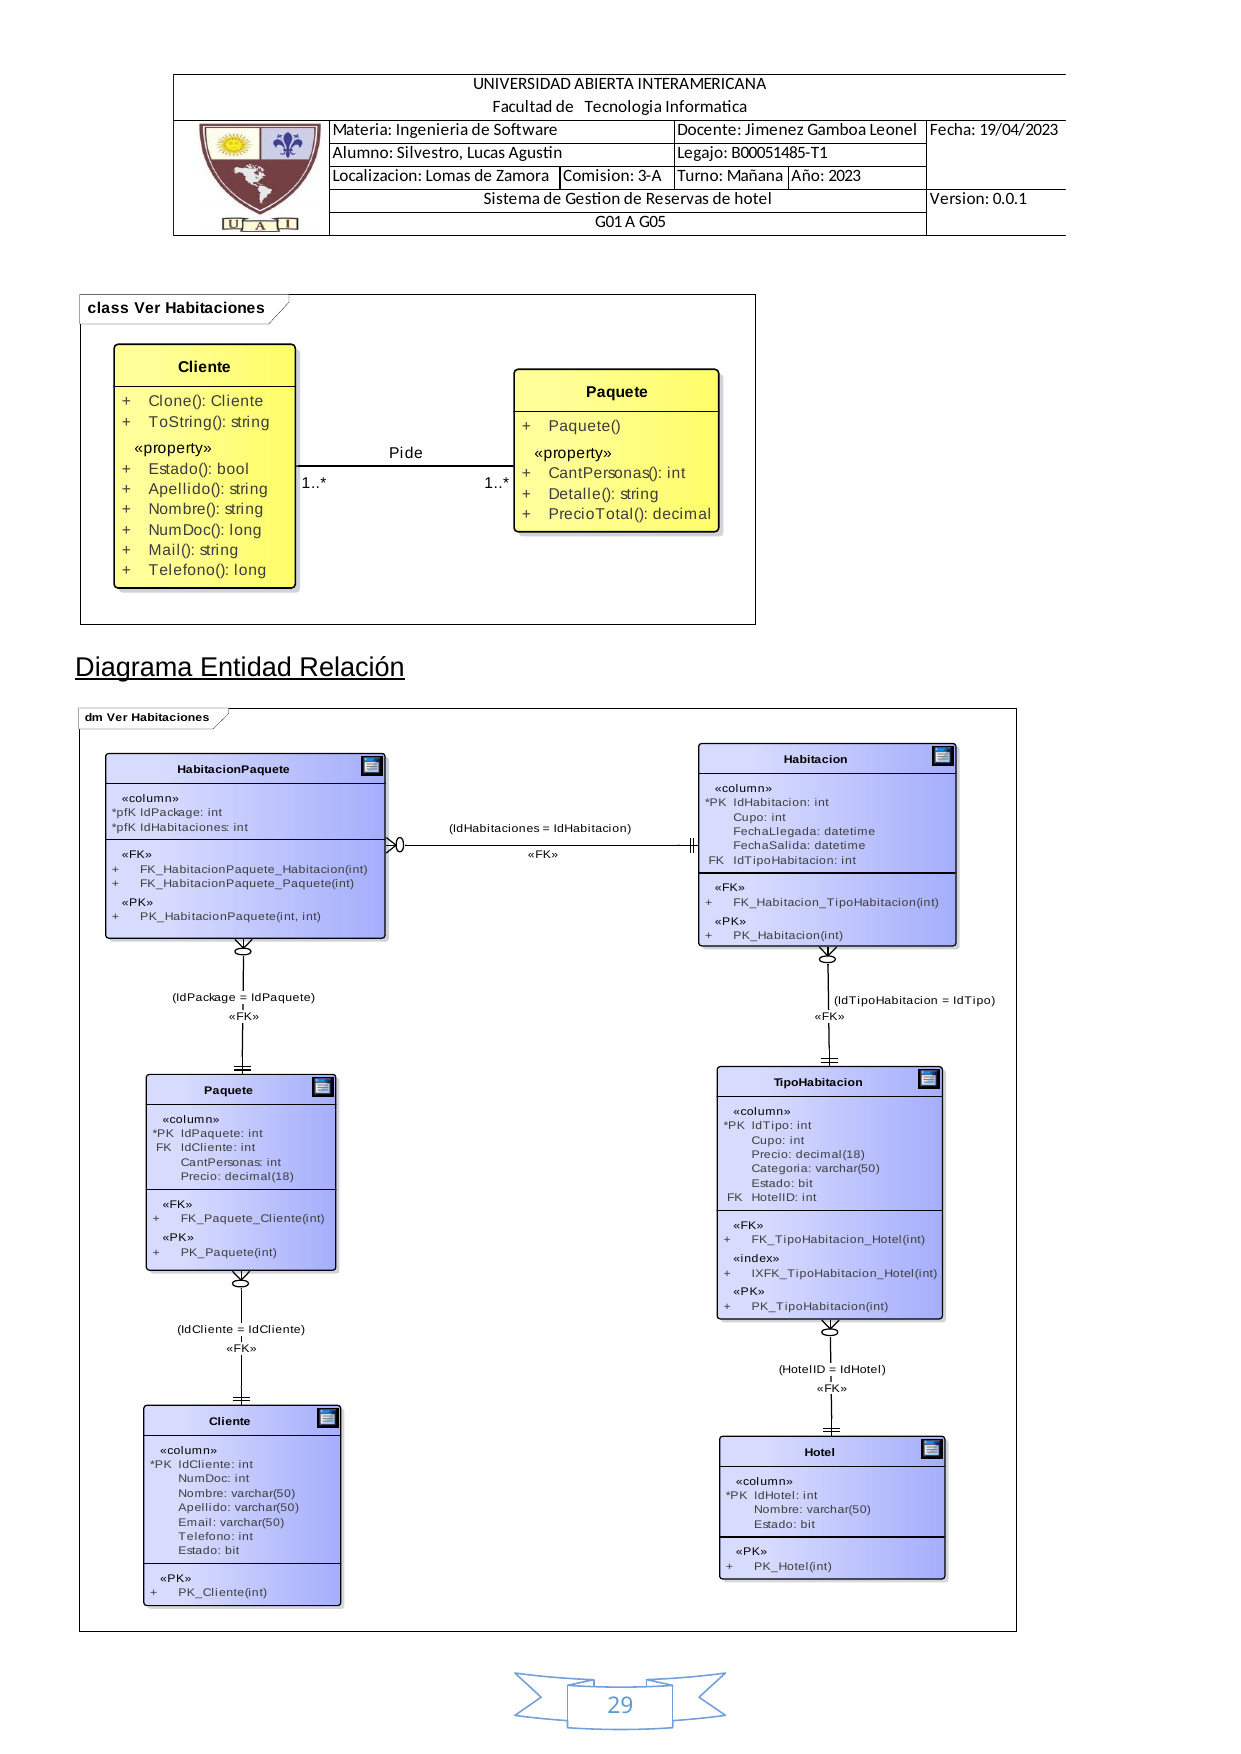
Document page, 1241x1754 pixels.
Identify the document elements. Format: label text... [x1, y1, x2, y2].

text Diagrama Entidad Relación [75, 651, 1165, 682]
